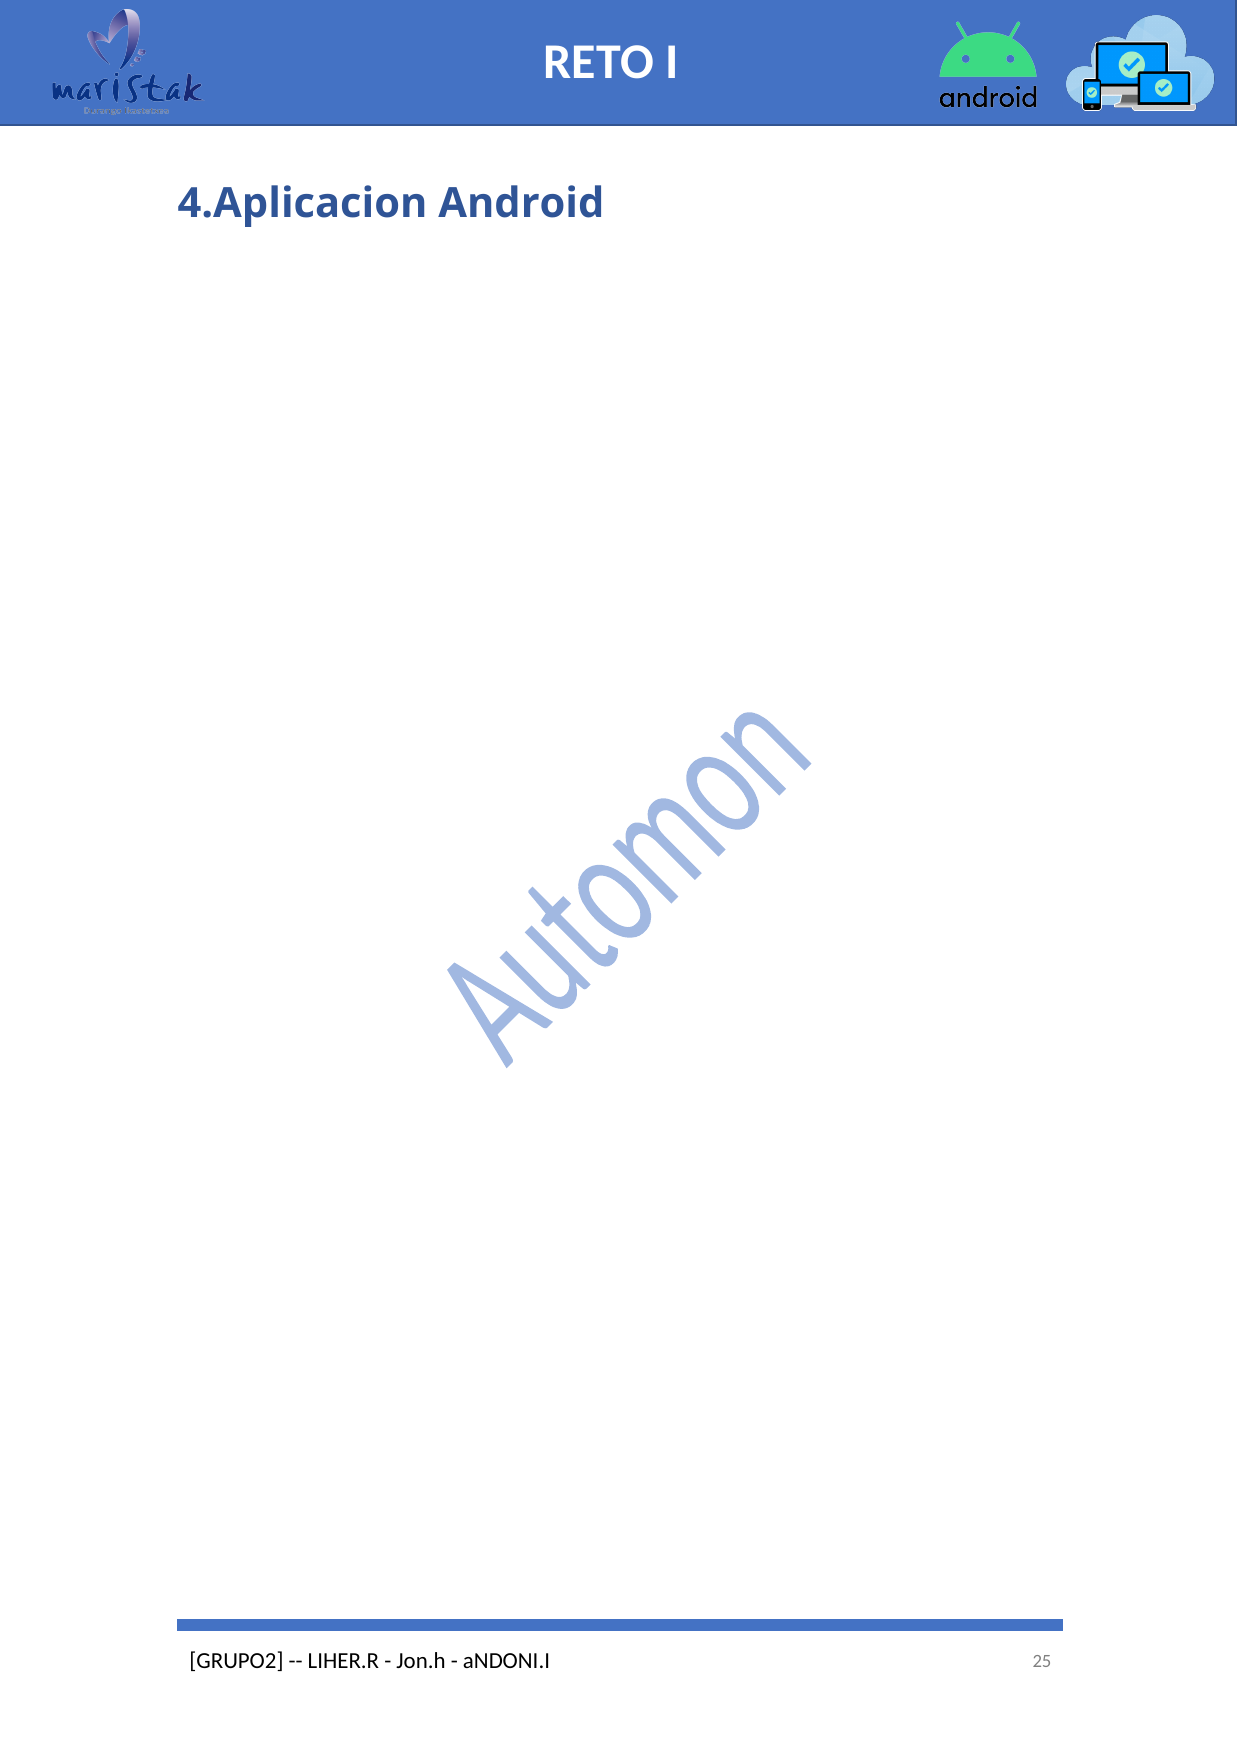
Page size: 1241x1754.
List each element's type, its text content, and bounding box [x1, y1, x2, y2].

picture [52, 9, 205, 123]
picture [937, 13, 1039, 116]
picture [1063, 13, 1217, 112]
subtitle 4.Aplicacion Android [177, 173, 1063, 229]
